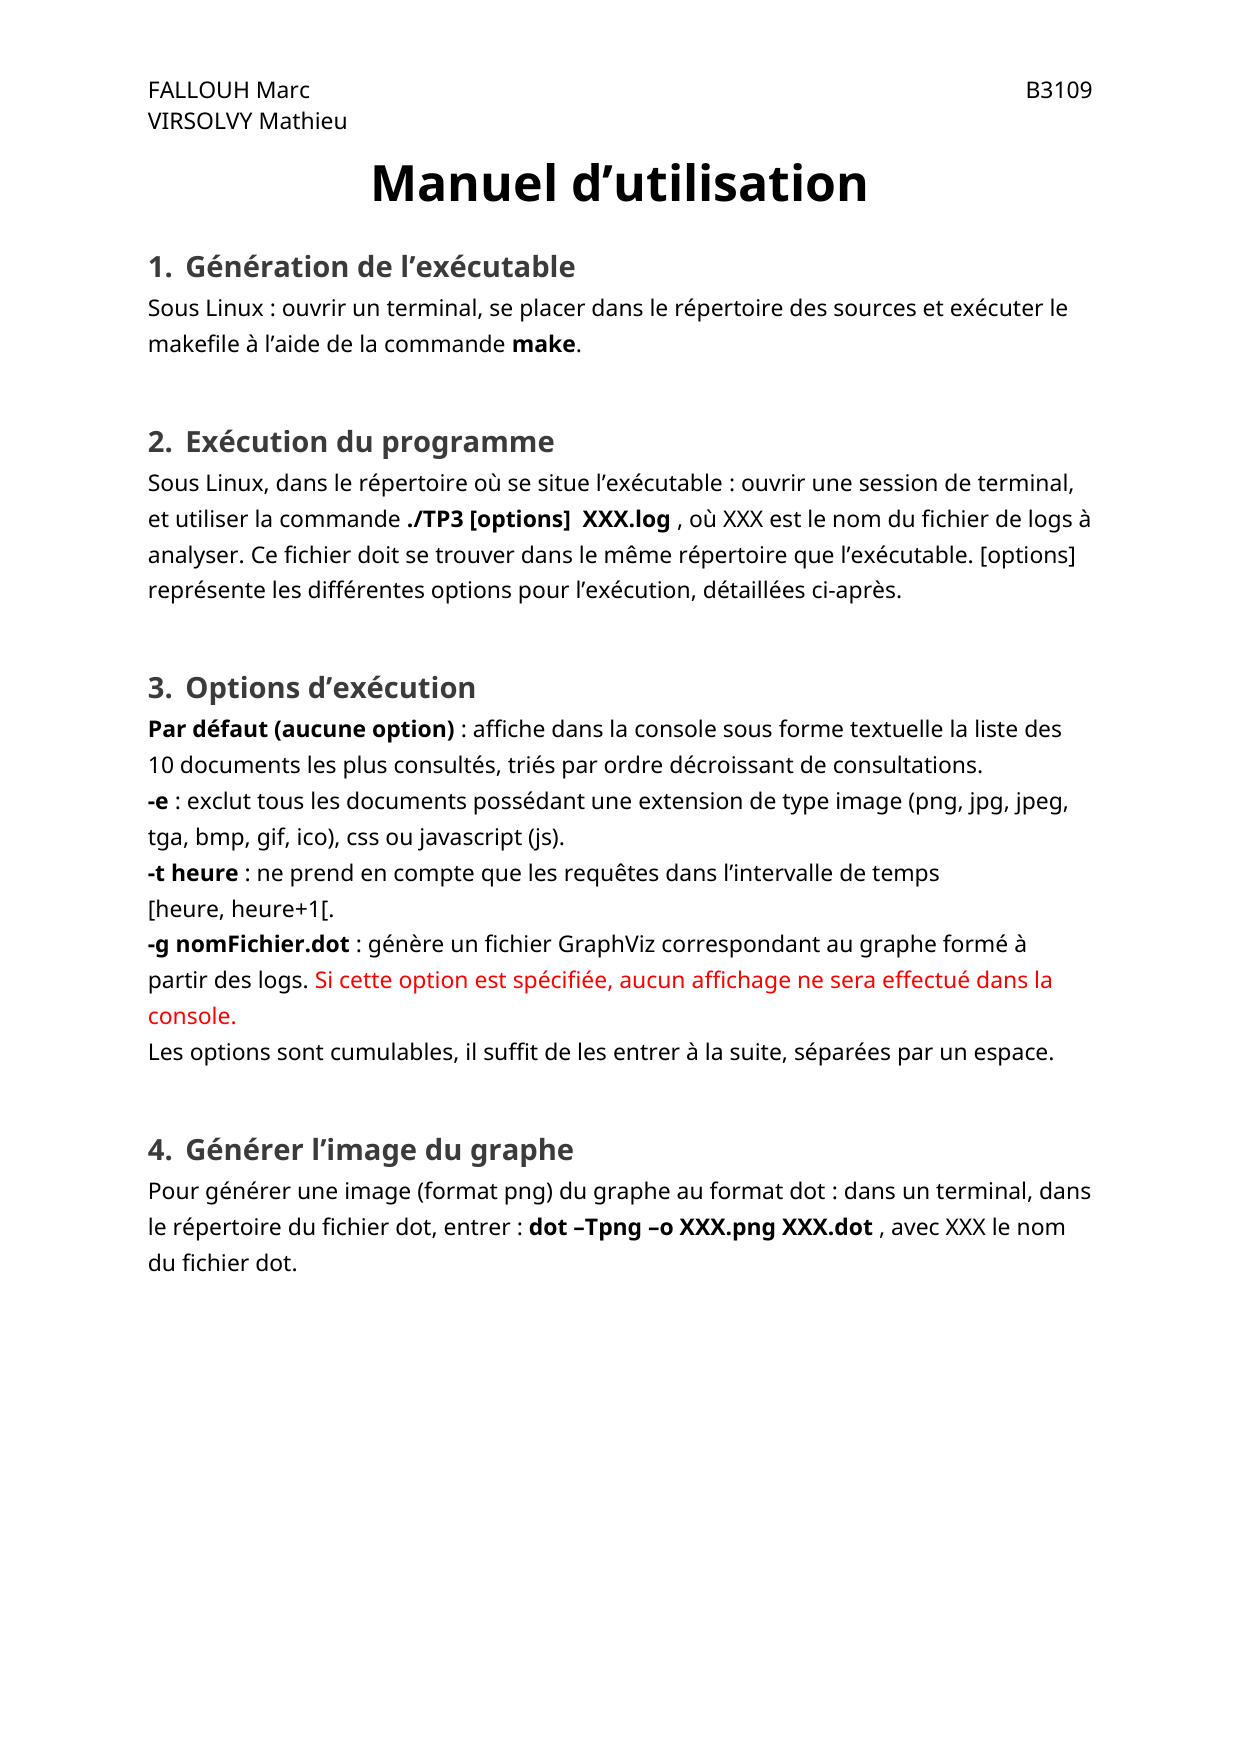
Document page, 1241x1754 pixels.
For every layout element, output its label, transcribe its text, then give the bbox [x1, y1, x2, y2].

text Manuel d’utilisation [148, 148, 1093, 216]
text Sous Linux, dans le répertoire où se situe l’exécutable : ouvrir une session de terminal, et utiliser la commande ./TP3 [options] XXX.log , où XXX est le nom du fichier de logs à analyser. Ce fichier doit se trouver dans le même répertoire que l’exécutable. [options] représente les différentes options pour l’exécution, détaillées ci-après. [148, 467, 1093, 606]
text -g nomFichier.dot : génère un fichier GraphViz correspondant au graphe formé à partir des logs. Si cette option est spécifiée, aucun affichage ne sera effectué dans la console. [148, 928, 1093, 1032]
text Pour générer une image (format png) du graphe au format dot : dans un terminal, dans le répertoire du fichier dot, entrer : dot –Tpng –o XXX.png XXX.dot , avec XXX le nom du fichier dot. [148, 1174, 1093, 1278]
text Par défaut (aucune option) : affiche dans la console sous forme textuelle la liste des 10 documents les plus consultés, triés par ordre décroissant de consultations. [148, 713, 1093, 780]
text Les options sont cumulables, il suffit de les entrer à la suite, séparées par un espace. [148, 1036, 1093, 1067]
subtitle Exécution du programme [148, 421, 1093, 461]
subtitle Génération de l’exécutable [148, 247, 1093, 286]
text -t heure : ne prend en compte que les requêtes dans l’intervalle de temps [heure, heure+1[. [148, 857, 1093, 924]
text Sous Linux : ouvrir un terminal, se placer dans le répertoire des sources et exécuter le makefile à l’aide de la commande make. [148, 292, 1093, 359]
subtitle Générer l’image du graphe [148, 1129, 1093, 1169]
subtitle Options d’exécution [148, 667, 1093, 707]
text -e : exclut tous les documents possédant une extension de type image (png, jpg, jpeg, tga, bmp, gif, ico), css ou javascript (js). [148, 785, 1093, 852]
